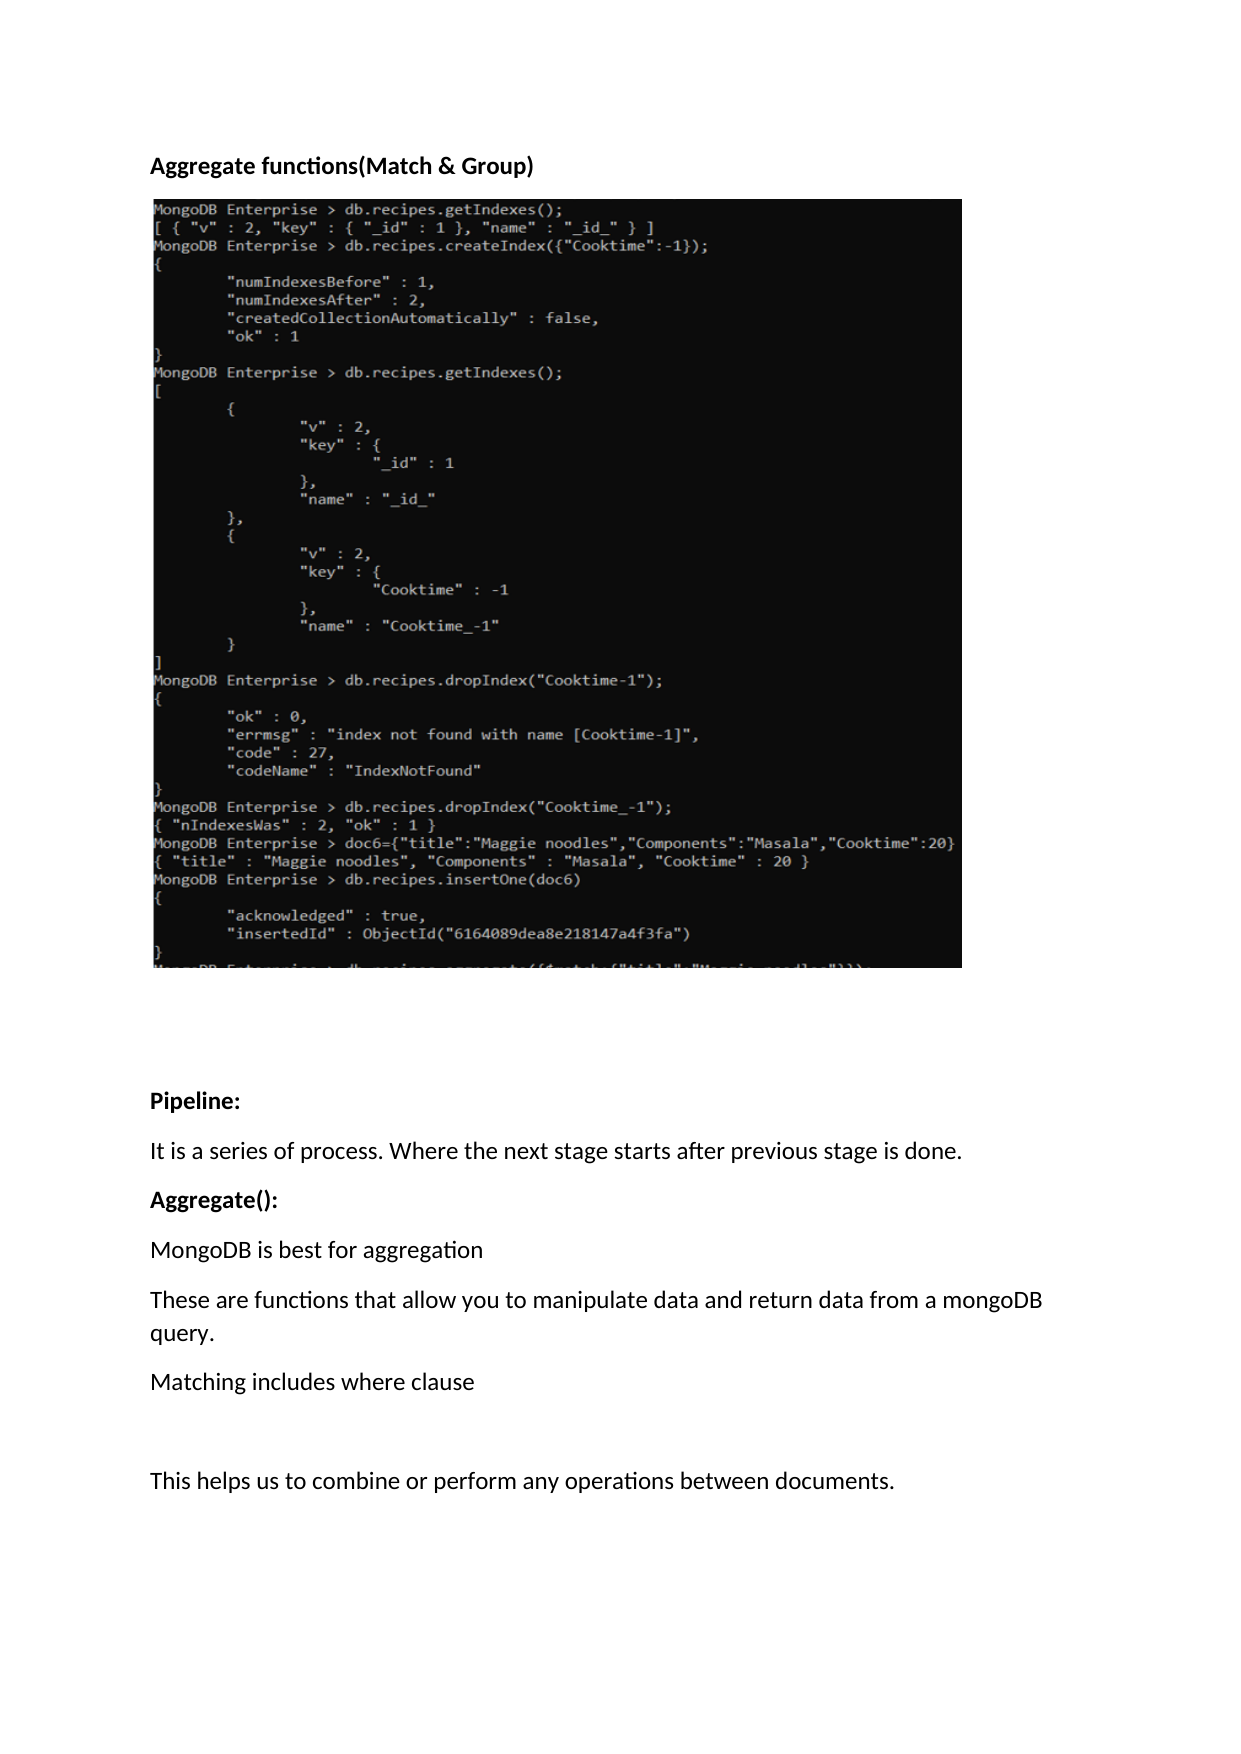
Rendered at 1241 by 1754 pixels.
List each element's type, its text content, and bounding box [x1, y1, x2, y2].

text Matching includes where clause [150, 1366, 1090, 1397]
picture [150, 199, 962, 968]
text This helps us to combine or perform any operations between documents. [150, 1465, 1090, 1496]
text Aggregate functions(Match & Group) [150, 150, 1090, 181]
text It is a series of process. Where the next stage starts after previous stage is done. [150, 1135, 1090, 1166]
text MongoDB is best for aggregation [150, 1234, 1090, 1265]
text These are functions that allow you to manipulate data and return data from a mongoDB query. [150, 1284, 1090, 1347]
text Pipeline: [150, 1085, 1090, 1116]
text Aggregate(): [150, 1184, 1090, 1215]
